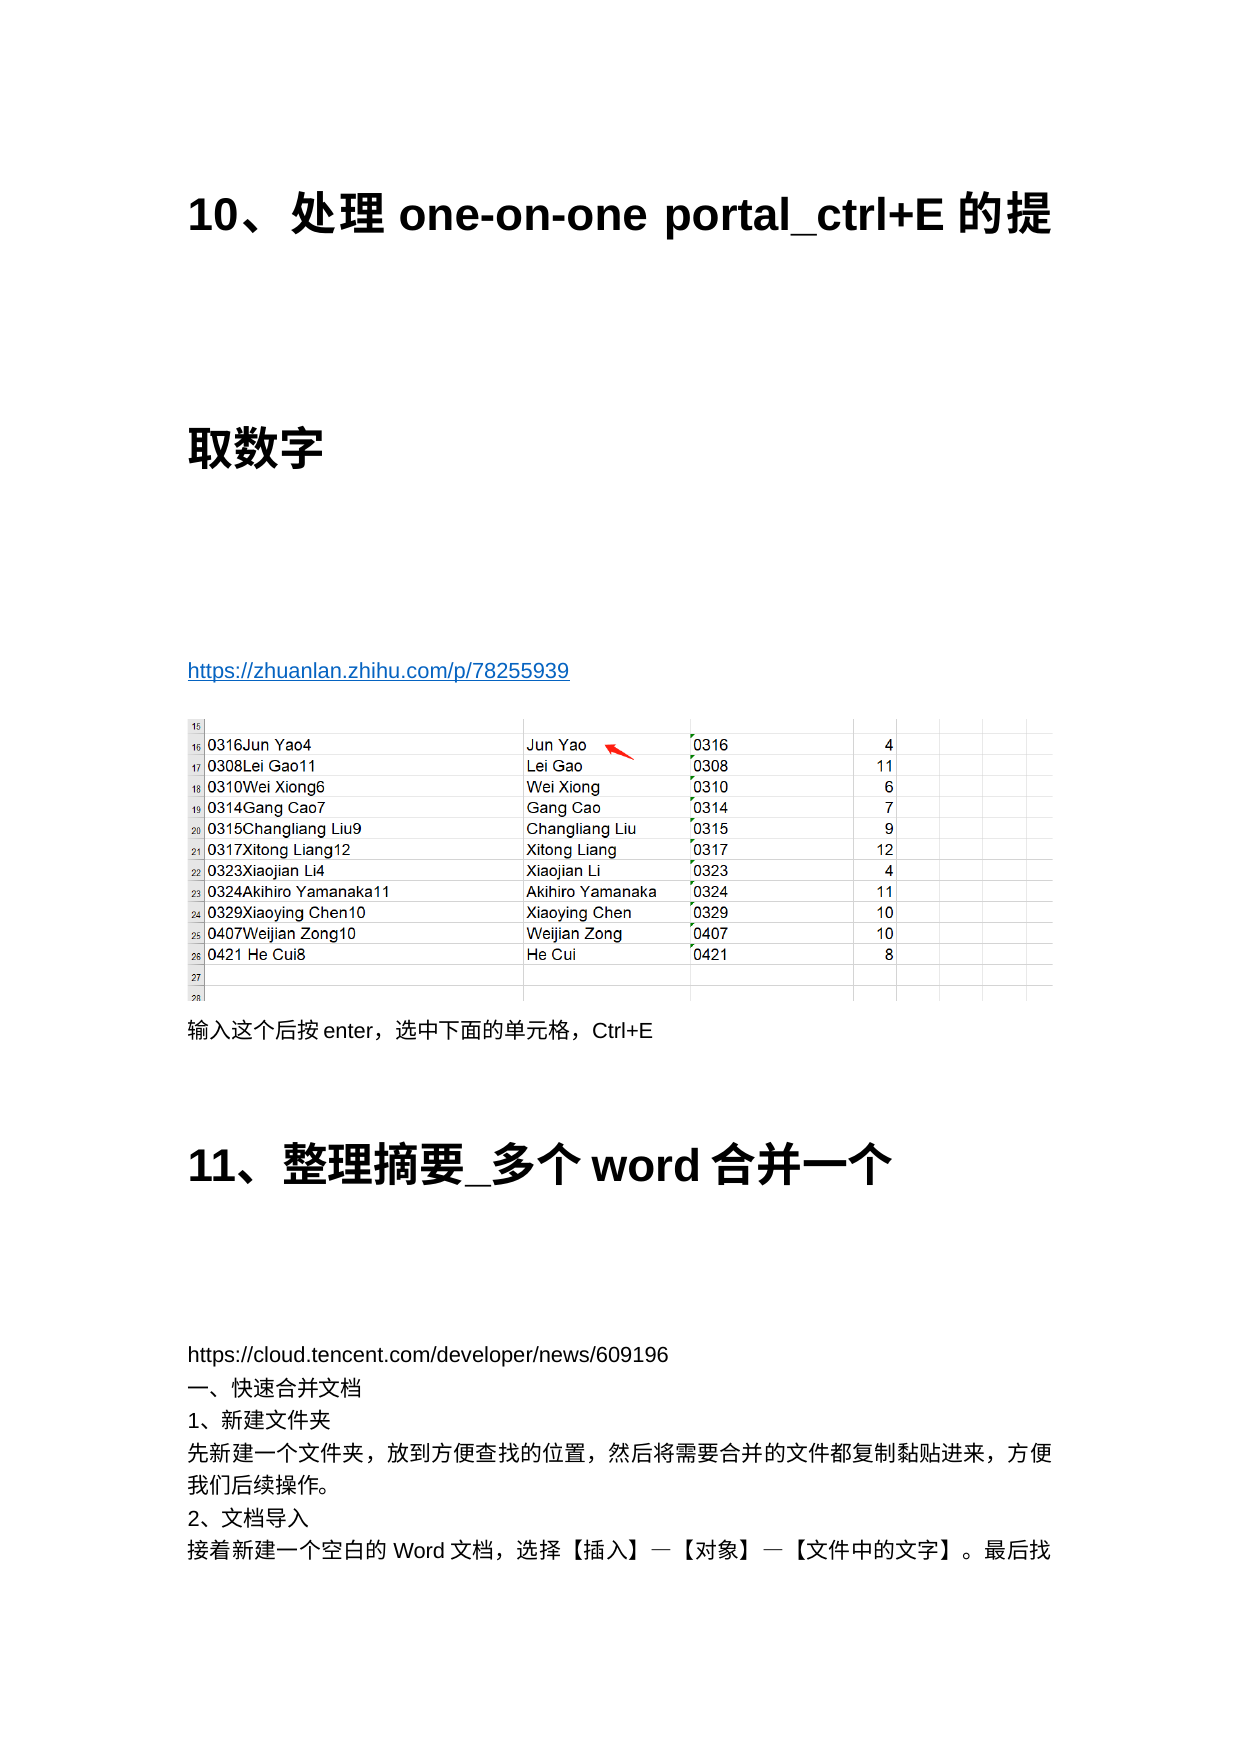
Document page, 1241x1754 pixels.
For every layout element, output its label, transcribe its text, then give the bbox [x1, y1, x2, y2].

subtitle 11、整理摘要_多个word合并一个 [187, 1113, 1053, 1210]
subtitle 10、处理one-on-one portal_ctrl+E的提取数字 [187, 162, 1053, 494]
picture [187, 719, 1053, 1001]
text 一、快速合并文档 [187, 1371, 1053, 1403]
text 2、文档导入 [187, 1501, 1053, 1533]
text 输入这个后按enter，选中下面的单元格，Ctrl+E [187, 1001, 1053, 1045]
text 先新建一个文件夹，放到方便查找的位置，然后将需要合并的文件都复制黏贴进来，方便我们后续操作。 [187, 1436, 1053, 1501]
text 1、新建文件夹 [187, 1403, 1053, 1436]
text https://zhuanlan.zhihu.com/p/78255939 [187, 655, 1053, 687]
text 接着新建一个空白的Word文档，选择【插入】—【对象】—【文件中的文字】。最后找到我们之前新建的文件夹，【Ctrl+A】选中全部文档，点击插入就可以了。 [187, 1533, 1053, 1566]
text https://cloud.tencent.com/developer/news/609196 [187, 1338, 1053, 1371]
